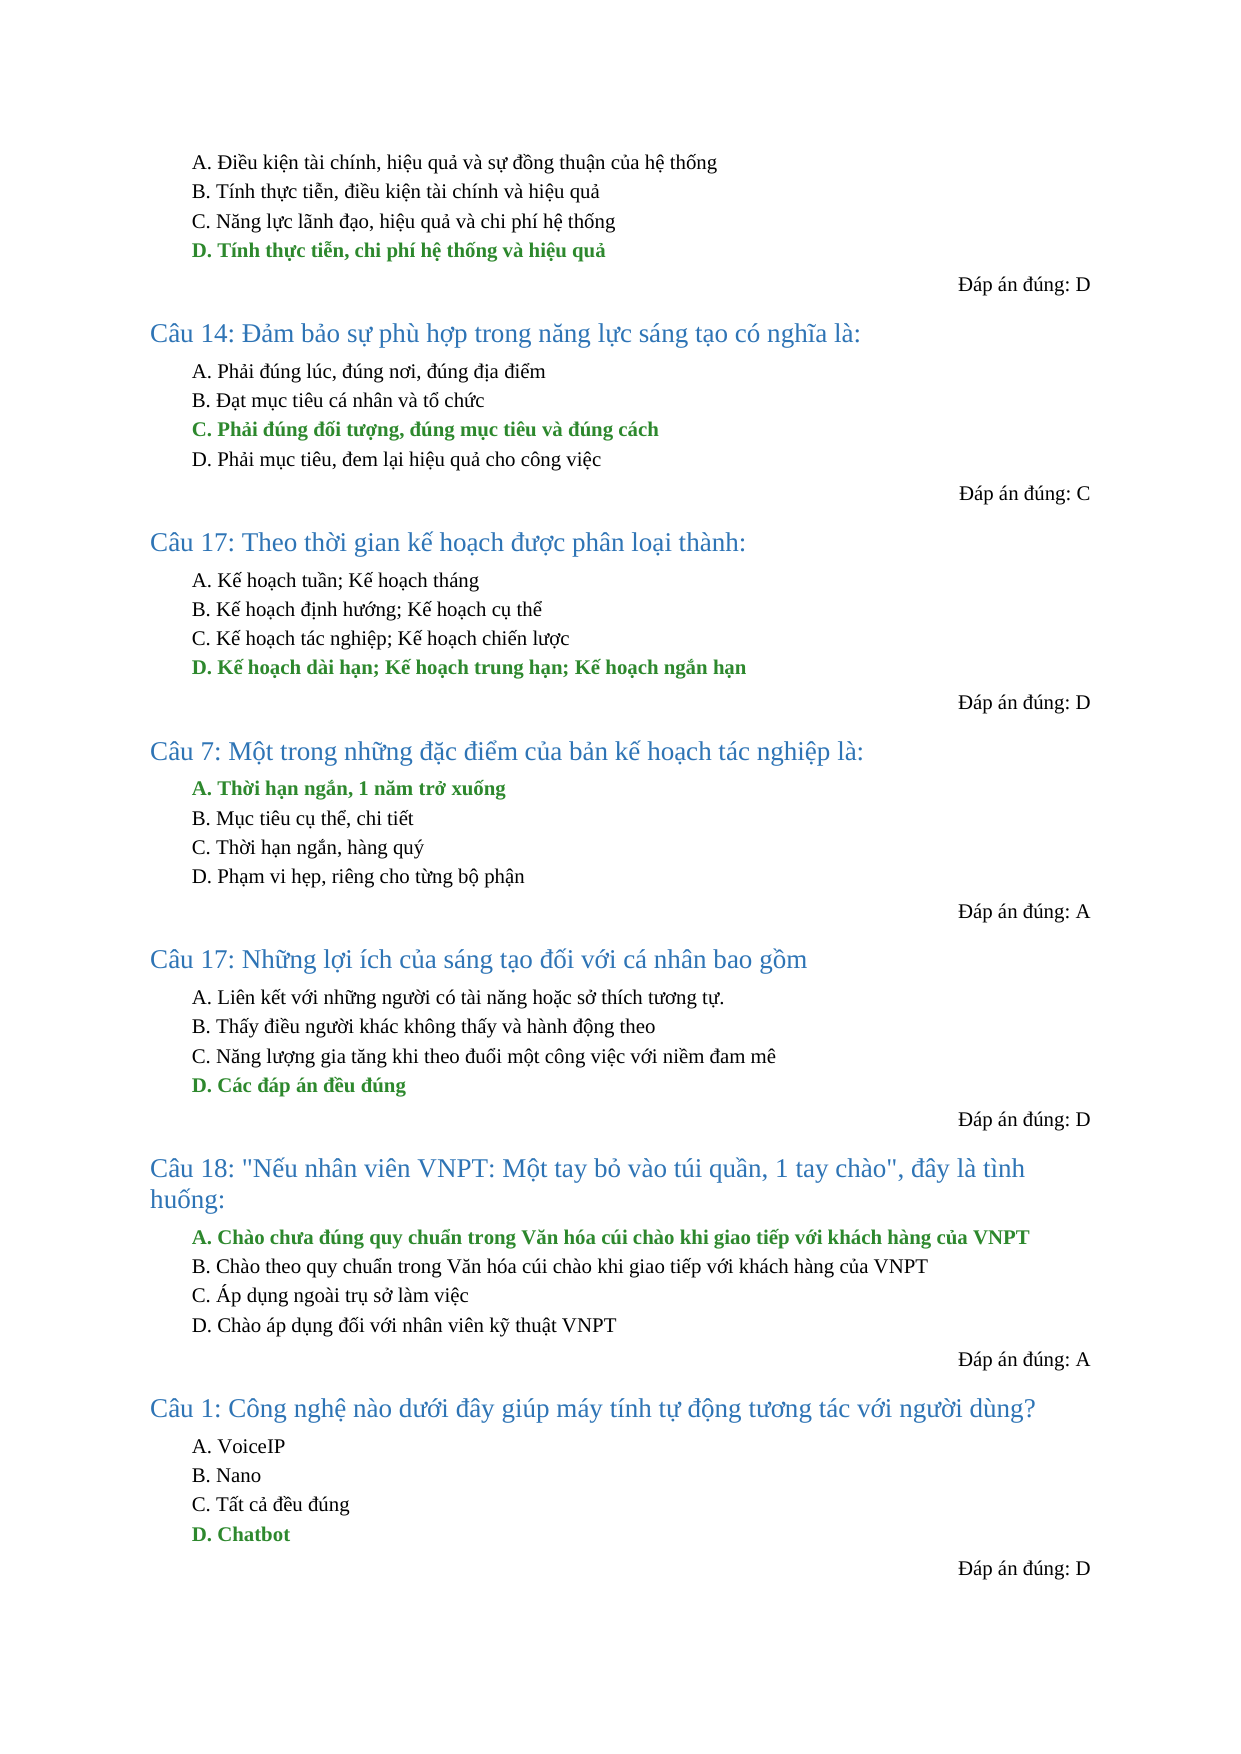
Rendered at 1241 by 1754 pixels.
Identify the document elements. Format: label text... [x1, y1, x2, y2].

subtitle Câu 17: Theo thời gian kế hoạch được phân loại thành: [150, 526, 1090, 557]
text C. Kế hoạch tác nghiệp; Kế hoạch chiến lược [192, 626, 1090, 650]
text B. Thấy điều người khác không thấy và hành động theo [192, 1014, 1090, 1038]
text B. Mục tiêu cụ thể, chi tiết [192, 806, 1090, 829]
text A. Kế hoạch tuần; Kế hoạch tháng [192, 567, 1090, 592]
text D. Phạm vi hẹp, riêng cho từng bộ phận [192, 864, 1090, 888]
text A. Liên kết với những người có tài năng hoặc sở thích tương tự. [192, 985, 1090, 1009]
text C. Tất cả đều đúng [192, 1492, 1090, 1516]
text Đáp án đúng: D [150, 272, 1090, 296]
text D. Các đáp án đều đúng [192, 1073, 1090, 1097]
text B. Nano [192, 1463, 1090, 1487]
subtitle Câu 14: Đảm bảo sự phù hợp trong năng lực sáng tạo có nghĩa là: [150, 317, 1090, 348]
text C. Áp dụng ngoài trụ sở làm việc [192, 1283, 1090, 1307]
subtitle Câu 18: "Nếu nhân viên VNPT: Một tay bỏ vào túi quần, 1 tay chào", đây là tình huống: [150, 1152, 1090, 1214]
text D. Tính thực tiễn, chi phí hệ thống và hiệu quả [192, 238, 1090, 262]
text C. Năng lượng gia tăng khi theo đuổi một công việc với niềm đam mê [192, 1043, 1090, 1068]
subtitle Câu 1: Công nghệ nào dưới đây giúp máy tính tự động tương tác với người dùng? [150, 1392, 1090, 1423]
text A. Điều kiện tài chính, hiệu quả và sự đồng thuận của hệ thống [192, 150, 1090, 174]
text A. Chào chưa đúng quy chuẩn trong Văn hóa cúi chào khi giao tiếp với khách hàng của VNPT [192, 1225, 1090, 1249]
text D. Chatbot [192, 1521, 1090, 1546]
text Đáp án đúng: A [150, 898, 1090, 923]
text A. Thời hạn ngắn, 1 năm trở xuống [192, 776, 1090, 800]
text D. Phải mục tiêu, đem lại hiệu quả cho công việc [192, 447, 1090, 471]
text Đáp án đúng: A [150, 1347, 1090, 1371]
text C. Phải đúng đối tượng, đúng mục tiêu và đúng cách [192, 417, 1090, 441]
text A. VoiceIP [192, 1434, 1090, 1458]
text A. Phải đúng lúc, đúng nơi, đúng địa điểm [192, 359, 1090, 383]
text C. Thời hạn ngắn, hàng quý [192, 835, 1090, 859]
text B. Tính thực tiễn, điều kiện tài chính và hiệu quả [192, 179, 1090, 203]
text B. Đạt mục tiêu cá nhân và tổ chức [192, 388, 1090, 412]
text Đáp án đúng: D [150, 1556, 1090, 1580]
subtitle Câu 17: Những lợi ích của sáng tạo đối với cá nhân bao gồm [150, 943, 1090, 974]
text C. Năng lực lãnh đạo, hiệu quả và chi phí hệ thống [192, 208, 1090, 233]
subtitle Câu 7: Một trong những đặc điểm của bản kế hoạch tác nghiệp là: [150, 735, 1090, 766]
text Đáp án đúng: D [150, 1107, 1090, 1131]
text D. Chào áp dụng đối với nhân viên kỹ thuật VNPT [192, 1313, 1090, 1337]
text B. Chào theo quy chuẩn trong Văn hóa cúi chào khi giao tiếp với khách hàng của VNPT [192, 1254, 1090, 1278]
text B. Kế hoạch định hướng; Kế hoạch cụ thể [192, 597, 1090, 621]
text D. Kế hoạch dài hạn; Kế hoạch trung hạn; Kế hoạch ngắn hạn [192, 655, 1090, 679]
text Đáp án đúng: C [150, 481, 1090, 505]
text Đáp án đúng: D [150, 690, 1090, 714]
